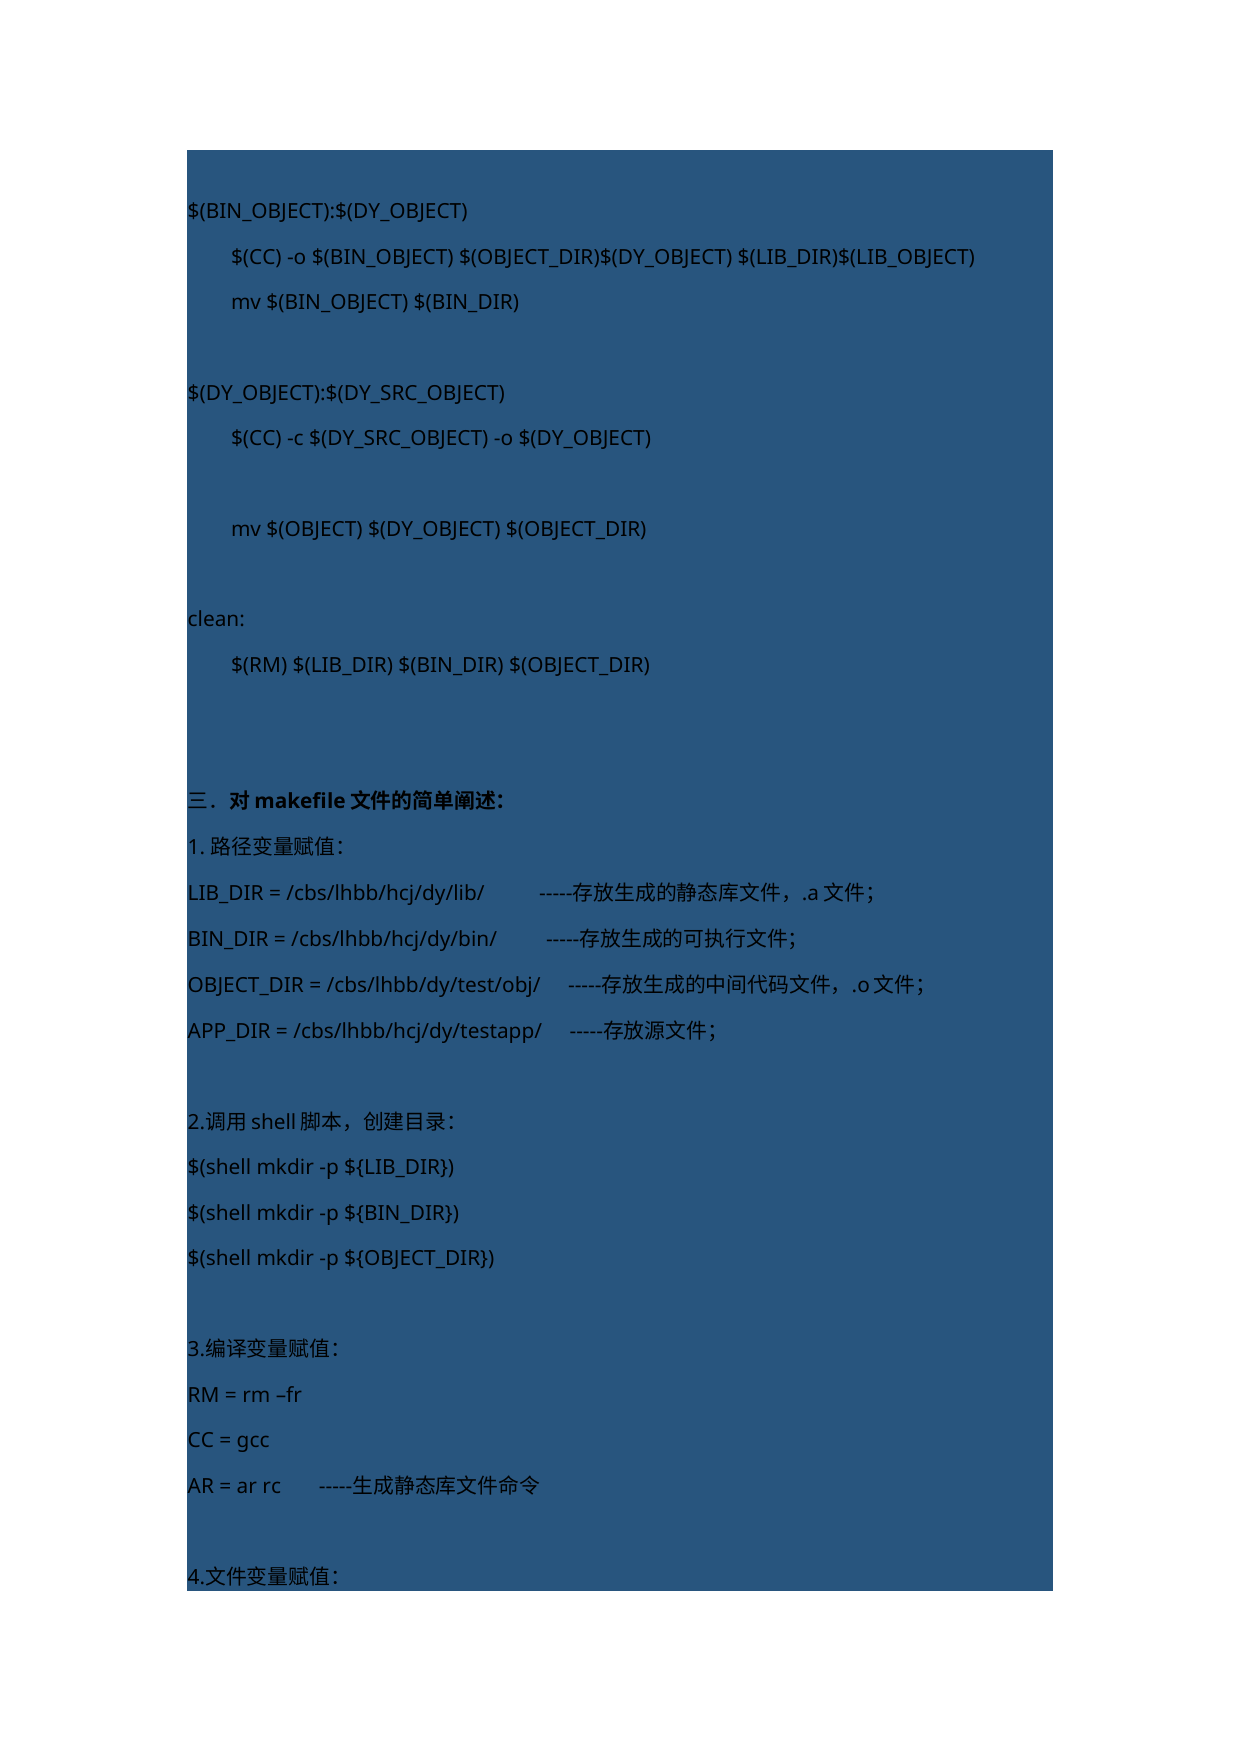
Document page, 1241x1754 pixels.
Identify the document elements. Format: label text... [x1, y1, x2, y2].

text 三．对makefile文件的简单阐述： [187, 784, 1053, 815]
text APP_DIR = /cbs/lhbb/hcj/dy/testapp/ -----存放源文件； [187, 1014, 1053, 1044]
text RM = rm –fr [187, 1378, 1053, 1408]
text $(CC) -o $(BIN_OBJECT) $(OBJECT_DIR)$(DY_OBJECT) $(LIB_DIR)$(LIB_OBJECT) [187, 241, 1053, 270]
text $(shell mkdir -p ${LIB_DIR}) [187, 1151, 1053, 1181]
text $(DY_OBJECT):$(DY_SRC_OBJECT) [187, 377, 1053, 406]
text 4.文件变量赋值： [187, 1560, 1053, 1591]
text $(BIN_OBJECT):$(DY_OBJECT) [187, 195, 1053, 225]
text mv $(OBJECT) $(DY_OBJECT) $(OBJECT_DIR) [187, 512, 1053, 542]
text mv $(BIN_OBJECT) $(BIN_DIR) [187, 286, 1053, 316]
text $(shell mkdir -p ${BIN_DIR}) [187, 1197, 1053, 1226]
text 3.编译变量赋值： [187, 1332, 1053, 1363]
text $(shell mkdir -p ${OBJECT_DIR}) [187, 1242, 1053, 1272]
text CC = gcc [187, 1424, 1053, 1453]
text clean: [187, 603, 1053, 633]
text LIB_DIR = /cbs/lhbb/hcj/dy/lib/ -----存放生成的静态库文件，.a文件； [187, 876, 1053, 907]
text BIN_DIR = /cbs/lhbb/hcj/dy/bin/ -----存放生成的可执行文件； [187, 922, 1053, 952]
text $(CC) -c $(DY_SRC_OBJECT) -o $(DY_OBJECT) [187, 422, 1053, 452]
text AR = ar rc -----生成静态库文件命令 [187, 1469, 1053, 1499]
text 2.调用shell脚本，创建目录： [187, 1105, 1053, 1136]
text OBJECT_DIR = /cbs/lhbb/dy/test/obj/ -----存放生成的中间代码文件，.o文件； [187, 968, 1053, 998]
text 1. 路径变量赋值： [187, 830, 1053, 861]
text $(RM) $(LIB_DIR) $(BIN_DIR) $(OBJECT_DIR) [187, 648, 1053, 678]
